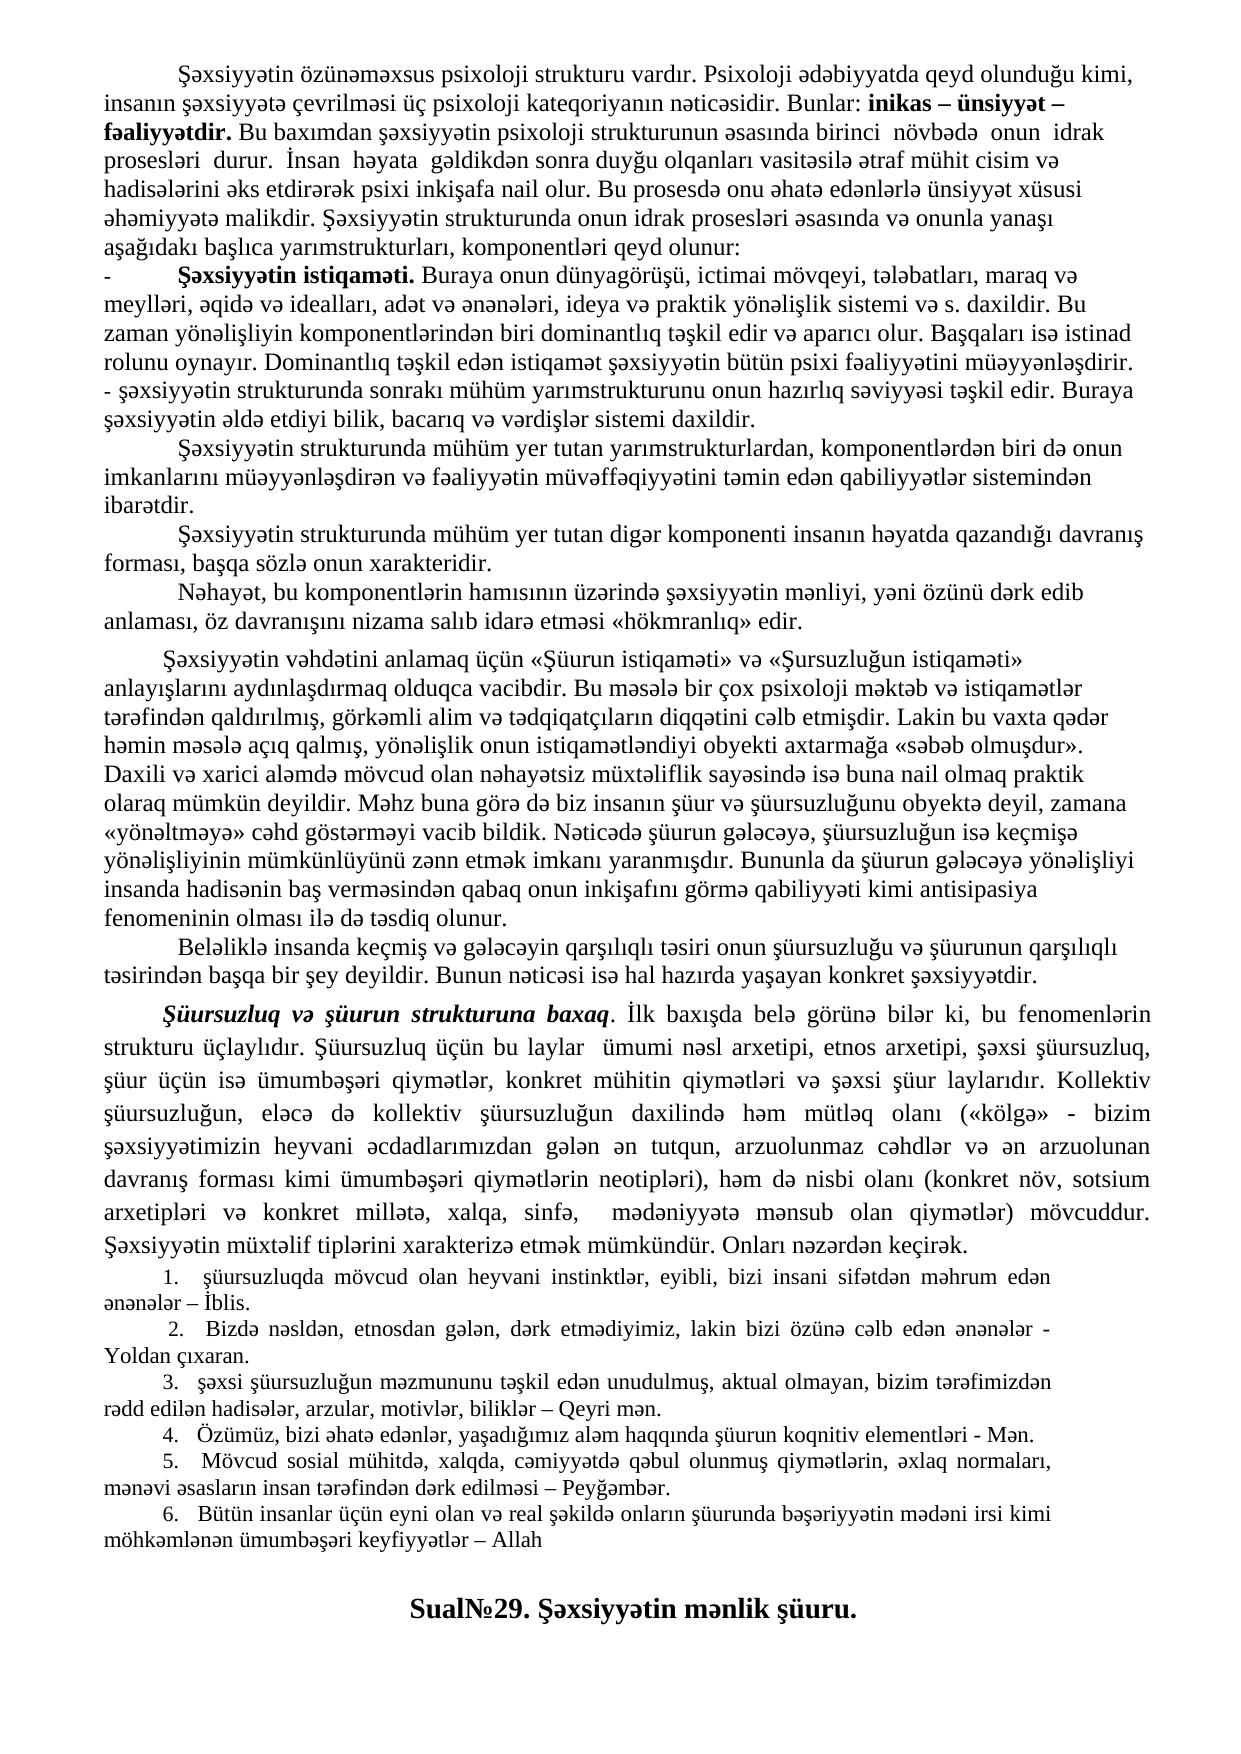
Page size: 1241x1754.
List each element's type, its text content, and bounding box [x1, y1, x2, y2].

text Şəxsiyyətin özünəməxsus psixoloji strukturu vardır. Psixoloji ədəbiyyatda qeyd olunduğu kimi, insanın şəxsiyyətə çevrilməsi üç psixoloji kateqoriyanın nəticəsidir. Bunlar: inikas – ünsiyyət – fəaliyyətdir. Bu baxımdan şəxsiyyətin psixoloji strukturunun əsasında birinci növbədə onun idrak prosesləri durur. İnsan həyata gəldikdən sonra duyğu olqanları vasitəsilə ətraf mühit cisim və hadisələrini əks etdirərək psixi inkişafa nail olur. Bu prosesdə onu əhatə edənlərlə ünsiyyət xüsusi əhəmiyyətə malikdir. Şəxsiyyətin strukturunda onun idrak prosesləri əsasında və onunla yanaşı aşağıdakı başlıca yarımstrukturları, komponentləri qeyd olunur: [103, 59, 1152, 260]
list Nəhayət, bu komponentlərin hamısının üzərində şəxsiyyətin mənliyi, yəni özünü dərk edib anlaması, öz davranışını nizama salıb idarə etməsi «hökmranlıq» edir. [103, 577, 1152, 634]
list Şəxsiyyətin strukturunda mühüm yer tutan digər komponenti insanın həyatda qazandığı davranış forması, başqa sözlə onun xarakteridir. [103, 519, 1152, 577]
text Şüursuzluq və şüurun strukturuna baxaq. İlk baxışda belə görünə bilər ki, bu fenomenlərin strukturu üçlaylıdır. Şüursuzluq üçün bu laylar ümumi nəsl arxetipi, etnos arxetipi, şəxsi şüursuzluq, şüur üçün isə ümumbəşəri qiymətlər, konkret mühitin qiymətləri və şəxsi şüur laylarıdır. Kollektiv şüursuzluğun, eləcə də kollektiv şüursuzluğun daxilində həm mütləq olanı («kölgə» - bizim şəxsiyyətimizin heyvani əcdadlarımızdan gələn ən tutqun, arzuolunmaz cəhdlər və ən arzuolunan davranış forması kimi ümumbəşəri qiymətlərin neotipləri), həm də nisbi olanı (konkret növ, sotsium arxetipləri və konkret millətə, xalqa, sinfə, mədəniyyətə mənsub olan qiymətlər) mövcuddur. Şəxsiyyətin müxtəlif tiplərini xarakterizə etmək mümkündür. Onları nəzərdən keçirək. [103, 999, 1152, 1258]
list Sual№29. Şəxsiyyətin mənlik şüuru. [115, 1591, 1152, 1625]
text Şəxsiyyətin vəhdətini anlamaq üçün «Şüurun istiqaməti» və «Şursuzluğun istiqaməti» anlayışlarını aydınlaşdırmaq olduqca vacibdir. Bu məsələ bir çox psixoloji məktəb və istiqamətlər tərəfindən qaldırılmış, görkəmli alim və tədqiqatçıların diqqətini cəlb etmişdir. Lakin bu vaxta qədər həmin məsələ açıq qalmış, yönəlişlik onun istiqamətləndiyi obyekti axtarmağa «səbəb olmuşdur». Daxili və xarici aləmdə mövcud olan nəhayətsiz müxtəliflik sayəsində isə buna nail olmaq praktik olaraq mümkün deyildir. Məhz buna görə də biz insanın şüur və şüursuzluğunu obyektə deyil, zamana «yönəltməyə» cəhd göstərməyi vacib bildik. Nəticədə şüurun gələcəyə, şüursuzluğun isə keçmişə yönəlişliyinin mümkünlüyünü zənn etmək imkanı yaranmışdır. Bununla da şüurun gələcəyə yönəlişliyi insanda hadisənin baş verməsindən qabaq onun inkişafını görmə qabiliyyəti kimi antisipasiya fenomeninin olması ilə də təsdiq olunur. [103, 644, 1152, 932]
list şəxsiyyətin strukturunda sonrakı mühüm yarımstrukturunu onun hazırlıq səviyyəsi təşkil edir. Buraya şəxsiyyətin əldə etdiyi bilik, bacarıq və vərdişlər sistemi daxildir. [103, 375, 1152, 433]
list Bizdə nəsldən, etnosdan gələn, dərk etmədiyimiz, lakin bizi özünə cəlb edən ənənələr - Yoldan çıxaran. [103, 1316, 1052, 1368]
list Özümüz, bizi əhatə edənlər, yaşadığımız aləm haqqında şüurun koqnitiv elementləri - Mən. [103, 1421, 1053, 1447]
list şüursuzluqda mövcud olan heyvani instinktlər, eyibli, bizi insani sifətdən məhrum edən ənənələr – İblis. [103, 1263, 1052, 1316]
list Bütün insanlar üçün eyni olan və real şəkildə onların şüurunda bəşəriyyətin mədəni irsi kimi möhkəmlənən ümumbəşəri keyfiyyətlər – Allah [103, 1500, 1053, 1553]
list Mövcud sosial mühitdə, xalqda, cəmiyyətdə qəbul olunmuş qiymətlərin, əxlaq normaları, mənəvi əsasların insan tərəfindən dərk edilməsi – Peyğəmbər. [103, 1447, 1053, 1500]
list şəxsi şüursuzluğun məzmununu təşkil edən unudulmuş, aktual olmayan, bizim tərəfimizdən rədd edilən hadisələr, arzular, motivlər, biliklər – Qeyri mən. [103, 1368, 1053, 1421]
list Şəxsiyyətin strukturunda mühüm yer tutan yarımstrukturlardan, komponentlərdən biri də onun imkanlarını müəyyənləşdirən və fəaliyyətin müvəffəqiyyətini təmin edən qabiliyyətlər sistemindən ibarətdir. [103, 433, 1152, 519]
text Beləliklə insanda keçmiş və gələcəyin qarşılıqlı təsiri onun şüursuzluğu və şüurunun qarşılıqlı təsirindən başqa bir şey deyildir. Bunun nəticəsi isə hal hazırda yaşayan konkret şəxsiyyətdir. [103, 932, 1152, 989]
list Şəxsiyyətin istiqaməti. Buraya onun dünyagörüşü, ictimai mövqeyi, tələbatları, maraq və meylləri, əqidə və idealları, adət və ənənələri, ideya və praktik yönəlişlik sistemi və s. daxildir. Bu zaman yönəlişliyin komponentlərindən biri dominantlıq təşkil edir və aparıcı olur. Başqaları isə istinad rolunu oynayır. Dominantlıq təşkil edən istiqamət şəxsiyyətin bütün psixi fəaliyyətini müəyyənləşdirir. [103, 260, 1152, 375]
